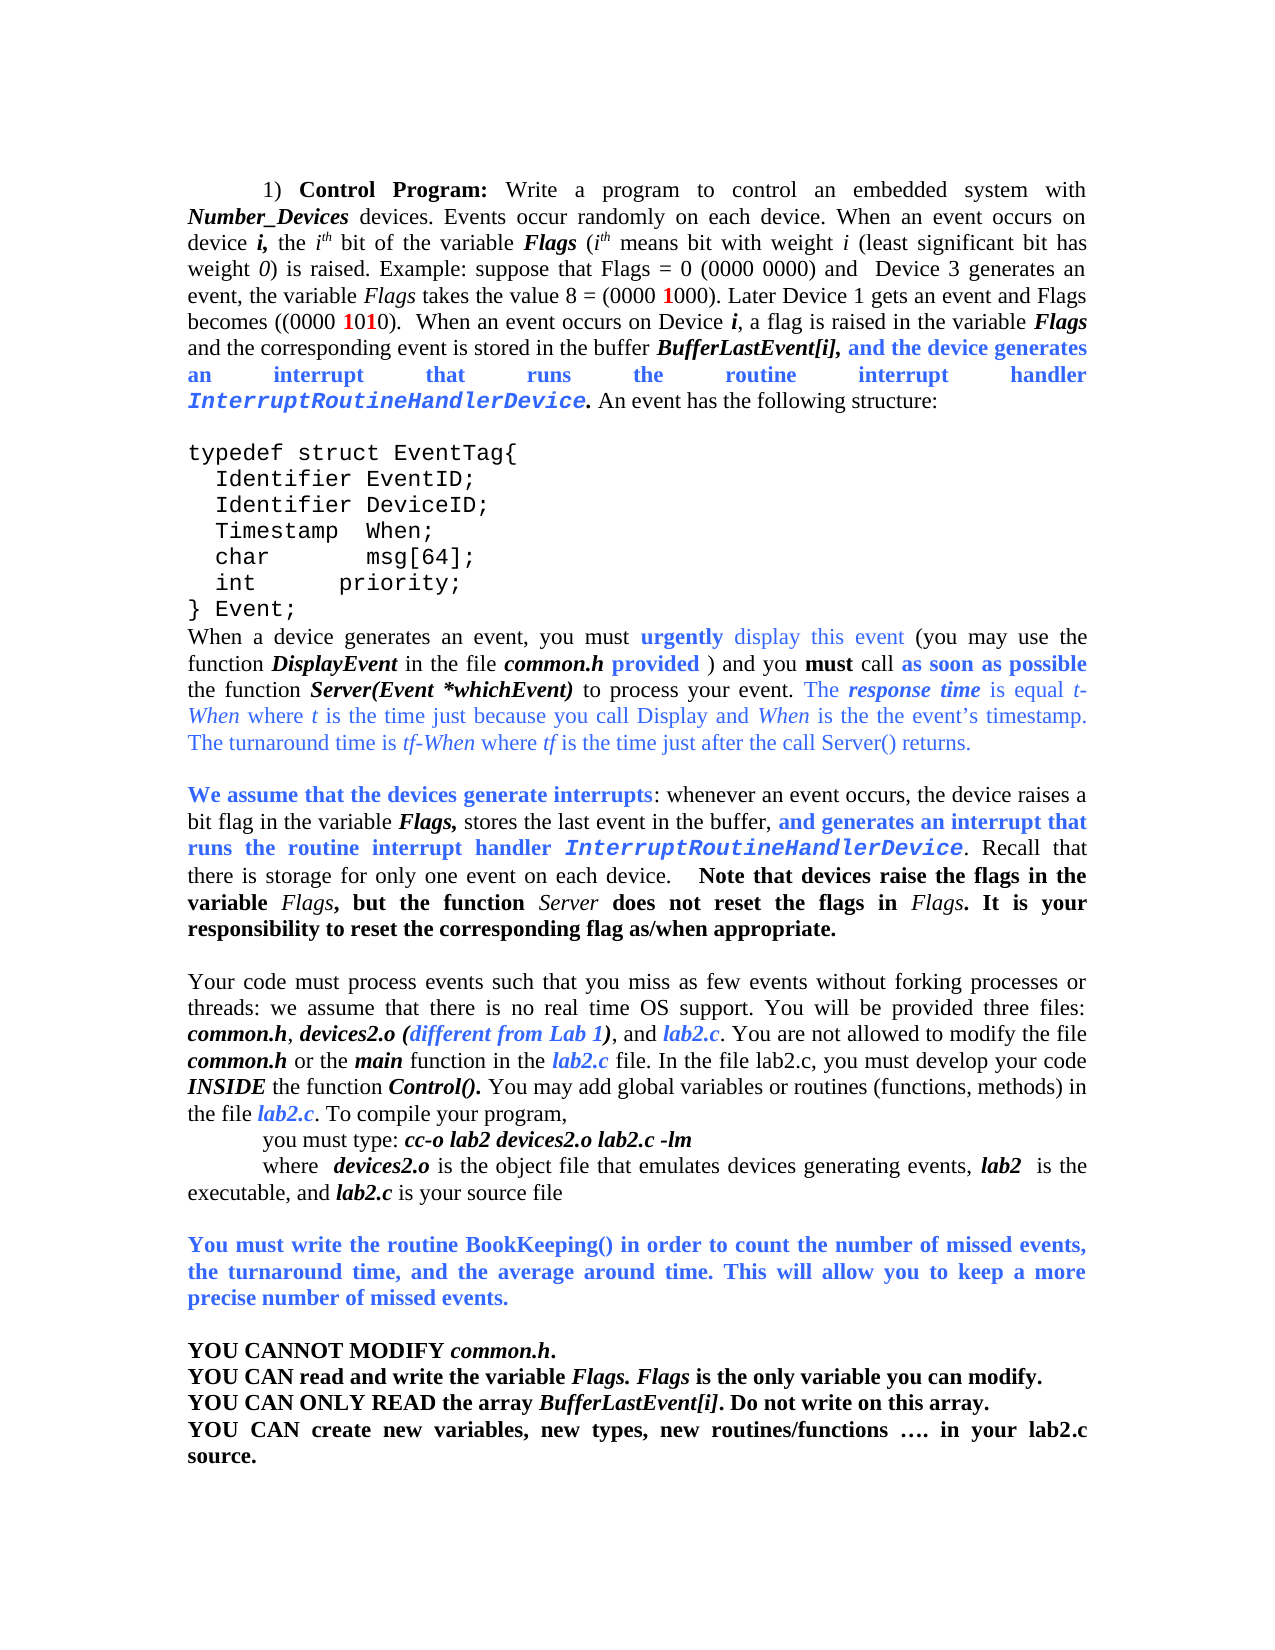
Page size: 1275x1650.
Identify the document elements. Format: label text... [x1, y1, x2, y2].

text int priority; [187, 571, 1087, 597]
text YOU CAN ONLY READ the array BufferLastEvent[i]. Do not write on this array. [187, 1389, 1087, 1416]
text } Event; [187, 597, 1087, 623]
text typedef struct EventTag{ [187, 442, 1087, 468]
text YOU CAN read and write the variable Flags. Flags is the only variable you can modify. [187, 1363, 1087, 1389]
text When a device generates an event, you must urgently display this event (you may use the function DisplayEvent in the file common.h provided ) and you must call as soon as possible the function Server(Event *whichEvent) to process your event. The response time is equal t-When where t is the time just because you call Display and When is the the event’s timestamp. The turnaround time is tf-When where tf is the time just after the call Server() returns. [187, 623, 1087, 755]
text Timestamp When; [187, 519, 1087, 546]
text YOU CANNOT MODIFY common.h. [187, 1337, 1087, 1363]
text Your code must process events such that you miss as few events without forking processes or threads: we assume that there is no real time OS support. You will be provided three files: common.h, devices2.o (different from Lab 1), and lab2.c. You are not allowed to modify the file common.h or the main function in the lab2.c file. In the file lab2.c, you must develop your code INSIDE the function Control(). You may add global variables or routines (functions, methods) in the file lab2.c. To compile your program, [187, 968, 1087, 1126]
text We assume that the devices generate interrupts: whenever an event occurs, the device raises a bit flag in the variable Flags, stores the last event in the buffer, and generates an interrupt that runs the routine interrupt handler InterruptRoutineHandlerDevice. Recall that there is storage for only one event on each device. Note that devices raise the flags in the variable Flags, but the function Server does not reset the flags in Flags. It is your responsibility to reset the corresponding flag as/when appropriate. [187, 781, 1087, 941]
text where devices2.o is the object file that emulates devices generating events, lab2 is the executable, and lab2.c is your source file [187, 1152, 1087, 1205]
text you must type: cc-o lab2 devices2.o lab2.c -lm [187, 1126, 1087, 1152]
text You must write the routine BookKeeping() in order to count the number of missed events, the turnaround time, and the average around time. This will allow you to keep a more precise number of missed events. [187, 1231, 1087, 1310]
text char msg[64]; [187, 546, 1087, 571]
text 1) Control Program: Write a program to control an embedded system with Number_Devices devices. Events occur randomly on each device. When an event occurs on device i, the ith bit of the variable Flags (ith means bit with weight i (least significant bit has weight 0) is raised. Example: suppose that Flags = 0 (0000 0000) and Device 3 generates an event, the variable Flags takes the value 8 = (0000 1000). Later Device 1 gets an event and Flags becomes ((0000 1010). When an event occurs on Device i, a flag is raised in the variable Flags and the corresponding event is stored in the buffer BufferLastEvent[i], and the device generates an interrupt that runs the routine interrupt handler InterruptRoutineHandlerDevice. An event has the following structure: [187, 176, 1087, 415]
text Identifier DeviceID; [187, 494, 1087, 519]
text Identifier EventID; [187, 468, 1087, 494]
text YOU CAN create new variables, new types, new routines/functions …. in your lab2.c source. [187, 1416, 1087, 1468]
